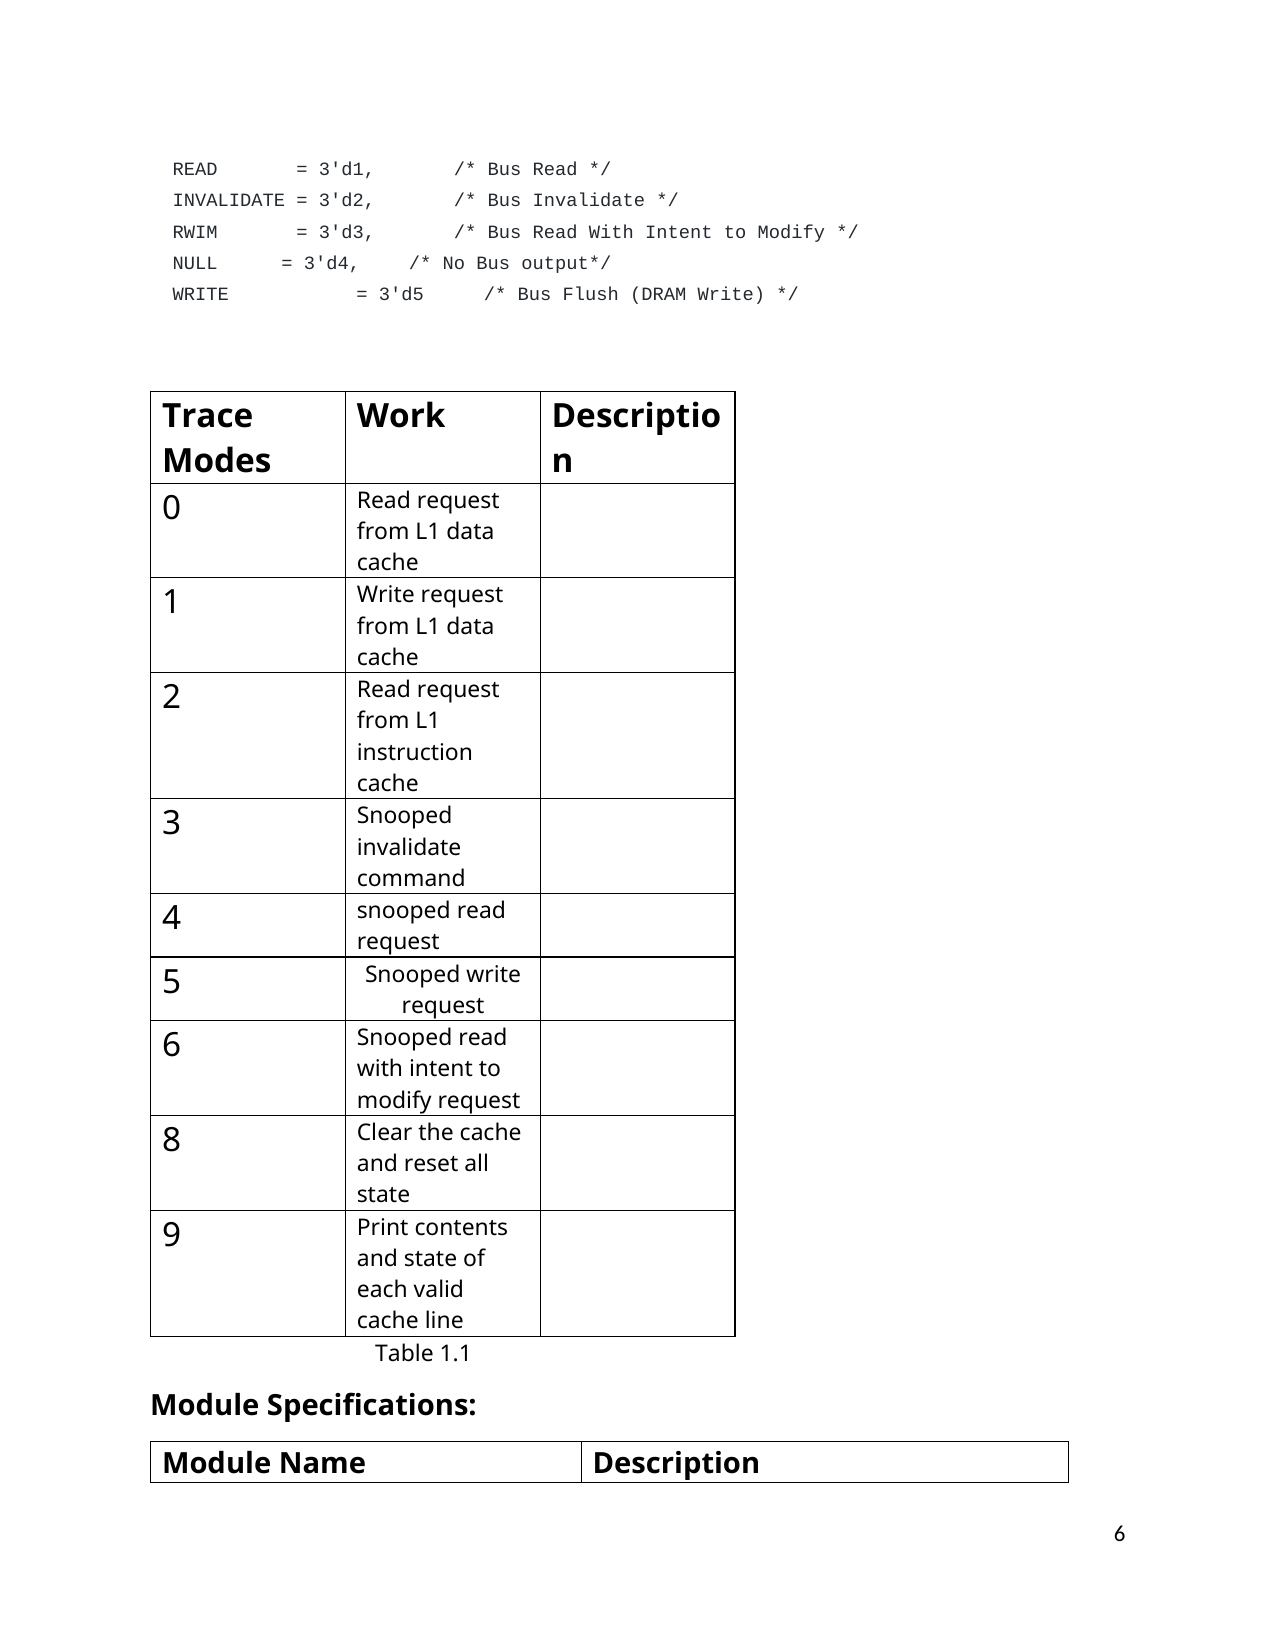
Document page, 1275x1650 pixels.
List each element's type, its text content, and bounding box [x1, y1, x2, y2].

table_cell 1 [151, 578, 345, 672]
table_cell Clear the cache and reset all state [346, 1116, 540, 1209]
table_cell [541, 484, 734, 577]
table_cell [541, 958, 734, 1020]
table_cell 6 [151, 1021, 345, 1115]
table_cell 9 [151, 1211, 345, 1336]
table_cell 2 [151, 673, 345, 798]
table_cell snooped read request [346, 894, 540, 956]
table_header Trace Modes [151, 392, 345, 482]
table_cell [541, 1021, 734, 1115]
table_header Module Name [151, 1442, 581, 1482]
table_cell 8 [151, 1116, 345, 1209]
table_cell Read request from L1 instruction cache [346, 673, 540, 798]
table_cell Read request from L1 data cache [346, 484, 540, 577]
table_cell [541, 799, 734, 893]
table_cell WRITE = 3'd5 /* Bus Flush (DRAM Write) */ [134, 275, 1153, 306]
table_cell Snooped write request [346, 958, 540, 1020]
table_cell [541, 578, 734, 672]
table_cell Snooped read with intent to modify request [346, 1021, 540, 1115]
table_cell Print contents and state of each valid cache line [346, 1211, 540, 1336]
table_cell NULL = 3'd4, /* No Bus output*/ [134, 244, 1153, 275]
table_header READ = 3'd1, /* Bus Read */ [134, 150, 1153, 181]
table_cell Write request from L1 data cache [346, 578, 540, 672]
text Module Specifications: [150, 1384, 1125, 1424]
text Table 1.1 [300, 1337, 1125, 1368]
table_header Description [582, 1442, 1068, 1482]
table_cell 0 [151, 484, 345, 577]
table_cell INVALIDATE = 3'd2, /* Bus Invalidate */ [134, 181, 1153, 212]
table_header Description [541, 392, 734, 482]
table_header Work [346, 392, 540, 482]
table_cell 3 [151, 799, 345, 893]
table_cell [541, 894, 734, 956]
table_cell [541, 673, 734, 798]
table_cell 5 [151, 958, 345, 1020]
table_cell [541, 1116, 734, 1209]
table_cell 4 [151, 894, 345, 956]
table_cell [541, 1211, 734, 1336]
table_cell Snooped invalidate command [346, 799, 540, 893]
table_cell RWIM = 3'd3, /* Bus Read With Intent to Modify */ [134, 213, 1153, 244]
